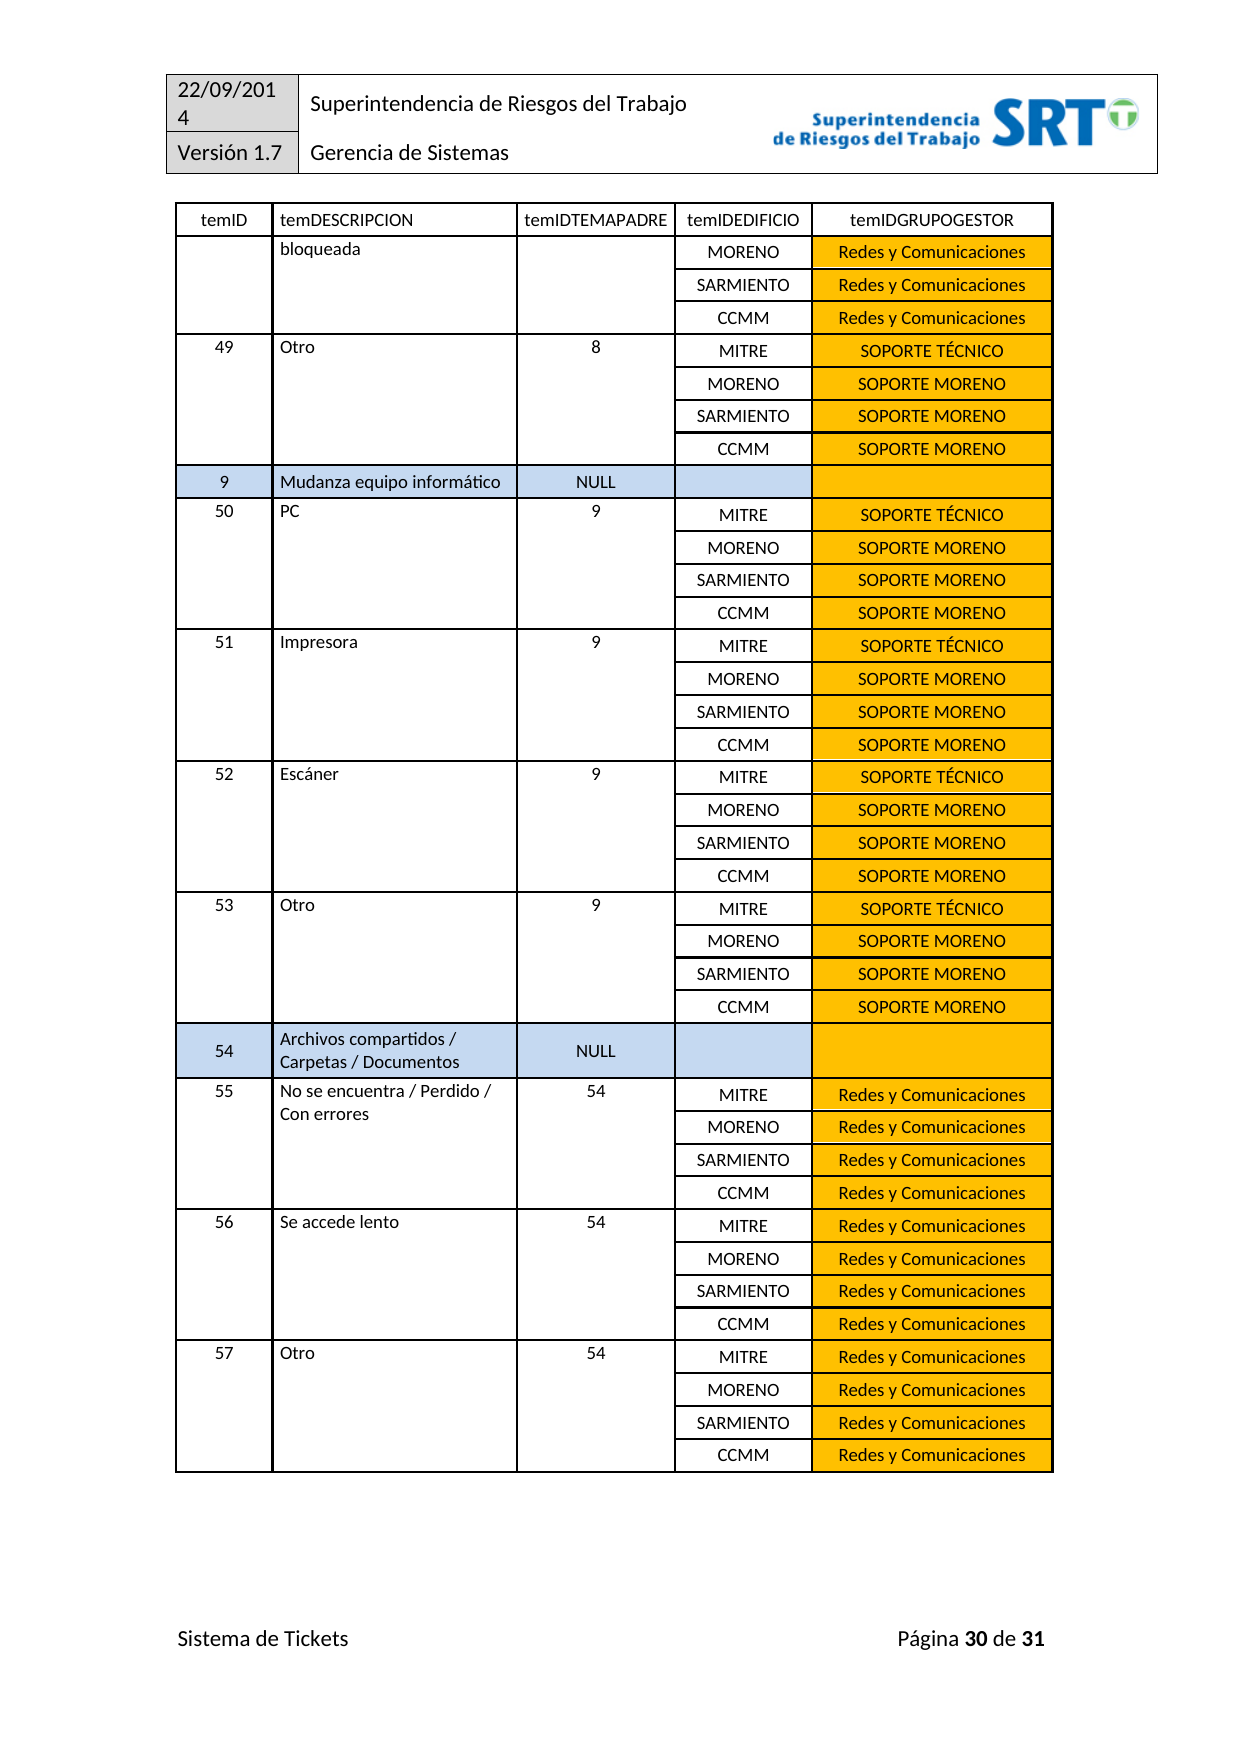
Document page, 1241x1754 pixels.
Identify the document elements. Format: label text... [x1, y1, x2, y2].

table_header temID [177, 204, 271, 234]
table_cell SARMIENTO [676, 1407, 811, 1438]
table_cell SOPORTE MORENO [813, 368, 1051, 399]
table_cell Redes y Comunicaciones [813, 1145, 1051, 1175]
table_cell Redes y Comunicaciones [813, 1440, 1051, 1471]
table_cell CCMM [676, 1440, 811, 1471]
table_cell 57 [177, 1341, 271, 1471]
table_header temDESCRIPCION [274, 204, 516, 234]
table_cell SARMIENTO [676, 696, 811, 727]
table_cell MORENO [676, 1112, 811, 1142]
table_cell MORENO [676, 1374, 811, 1405]
table_cell SARMIENTO [676, 1145, 811, 1175]
table_cell SOPORTE MORENO [813, 959, 1051, 989]
table_cell SOPORTE MORENO [813, 565, 1051, 596]
table_cell 54 [518, 1079, 674, 1208]
table_cell 50 [177, 499, 271, 628]
table_cell Redes y Comunicaciones [813, 1374, 1051, 1405]
table_cell SOPORTE MORENO [813, 860, 1051, 891]
table_cell Escáner [274, 762, 516, 891]
table_cell MORENO [676, 532, 811, 563]
table_cell SARMIENTO [676, 401, 811, 431]
table_cell 9 [518, 762, 674, 891]
table_cell Redes y Comunicaciones [813, 1276, 1051, 1306]
table_cell Impresora [274, 630, 516, 759]
table_cell CCMM [676, 1177, 811, 1208]
table_cell SARMIENTO [676, 1276, 811, 1306]
table_cell CCMM [676, 302, 811, 333]
table_header temIDEDIFICIO [676, 204, 811, 234]
picture [773, 98, 1140, 149]
table_cell 52 [177, 762, 271, 891]
table_cell 8 [518, 335, 674, 464]
table_cell [676, 466, 811, 497]
table_cell 9 [518, 630, 674, 759]
table_cell MITRE [676, 893, 811, 924]
table_cell 51 [177, 630, 271, 759]
table_cell 9 [518, 499, 674, 628]
table_cell SOPORTE MORENO [813, 532, 1051, 563]
table_cell SOPORTE MORENO [813, 729, 1051, 759]
table_cell MORENO [676, 1243, 811, 1274]
table_cell MITRE [676, 1341, 811, 1372]
table_cell SARMIENTO [676, 270, 811, 300]
table_cell Redes y Comunicaciones [813, 1177, 1051, 1208]
table_cell SOPORTE MORENO [813, 795, 1051, 825]
table_cell 54 [518, 1341, 674, 1471]
table_cell MITRE [676, 762, 811, 792]
table_cell MITRE [676, 499, 811, 530]
table_cell SARMIENTO [676, 827, 811, 858]
table_cell 49 [177, 335, 271, 464]
table_cell 56 [177, 1210, 271, 1339]
table_cell SOPORTE MORENO [813, 827, 1051, 858]
table_cell Redes y Comunicaciones [813, 1309, 1051, 1339]
table_cell Otro [274, 893, 516, 1022]
table_cell SOPORTE TÉCNICO [813, 335, 1051, 366]
table_cell MITRE [676, 1079, 811, 1109]
table_cell SOPORTE MORENO [813, 663, 1051, 694]
table_cell Redes y Comunicaciones [813, 1341, 1051, 1372]
table_cell SOPORTE MORENO [813, 401, 1051, 431]
table_cell SOPORTE TÉCNICO [813, 499, 1051, 530]
table_cell Redes y Comunicaciones [813, 1243, 1051, 1274]
table_cell CCMM [676, 991, 811, 1022]
table_cell CCMM [676, 729, 811, 759]
table_cell 55 [177, 1079, 271, 1208]
table_cell SOPORTE MORENO [813, 696, 1051, 727]
table_cell Otro [274, 335, 516, 464]
table_cell Otro [274, 1341, 516, 1471]
table_cell SARMIENTO [676, 565, 811, 596]
table_cell SOPORTE MORENO [813, 991, 1051, 1022]
table_cell 9 [518, 893, 674, 1022]
table_cell Navega lento / error / página bloqueada [274, 237, 516, 333]
table_cell No se encuentra / Perdido / Con errores [274, 1079, 516, 1208]
table_cell Redes y Comunicaciones [813, 1210, 1051, 1241]
table_cell SOPORTE MORENO [813, 926, 1051, 956]
table_cell CCMM [676, 434, 811, 464]
table_cell Redes y Comunicaciones [813, 1079, 1051, 1109]
table_cell MORENO [676, 663, 811, 694]
table_cell Redes y Comunicaciones [813, 237, 1051, 267]
table_cell Mudanza equipo informático [274, 466, 516, 497]
table_cell MORENO [676, 368, 811, 399]
table_cell 48 [177, 237, 271, 333]
table_cell CCMM [676, 1309, 811, 1339]
table_cell Redes y Comunicaciones [813, 1407, 1051, 1438]
table_cell MITRE [676, 335, 811, 366]
table_cell CCMM [676, 860, 811, 891]
table_cell 8 [518, 237, 674, 333]
table_cell MITRE [676, 630, 811, 661]
table_cell SOPORTE MORENO [813, 434, 1051, 464]
table_cell CCMM [676, 598, 811, 628]
table_cell MORENO [676, 237, 811, 267]
table_cell SOPORTE MORENO [813, 598, 1051, 628]
table_cell [676, 1024, 811, 1077]
table_cell MORENO [676, 795, 811, 825]
table_cell 9 [177, 466, 271, 497]
table_cell [813, 1024, 1051, 1077]
table_cell 54 [177, 1024, 271, 1077]
table_header temIDGRUPOGESTOR [813, 204, 1051, 234]
table_cell NULL [518, 466, 674, 497]
table_cell 54 [518, 1210, 674, 1339]
table_cell Redes y Comunicaciones [813, 302, 1051, 333]
table_cell Redes y Comunicaciones [813, 1112, 1051, 1142]
table_cell Redes y Comunicaciones [813, 270, 1051, 300]
table_cell MORENO [676, 926, 811, 956]
table_cell Archivos compartidos / Carpetas / Documentos [274, 1024, 516, 1077]
table_cell Se accede lento [274, 1210, 516, 1339]
table_cell SARMIENTO [676, 959, 811, 989]
table_cell PC [274, 499, 516, 628]
table_header temIDTEMAPADRE [518, 204, 674, 234]
table_cell NULL [518, 1024, 674, 1077]
table_cell 53 [177, 893, 271, 1022]
table_cell SOPORTE TÉCNICO [813, 630, 1051, 661]
table_cell [813, 466, 1051, 497]
table_cell SOPORTE TÉCNICO [813, 893, 1051, 924]
table_cell SOPORTE TÉCNICO [813, 762, 1051, 792]
table_cell MITRE [676, 1210, 811, 1241]
